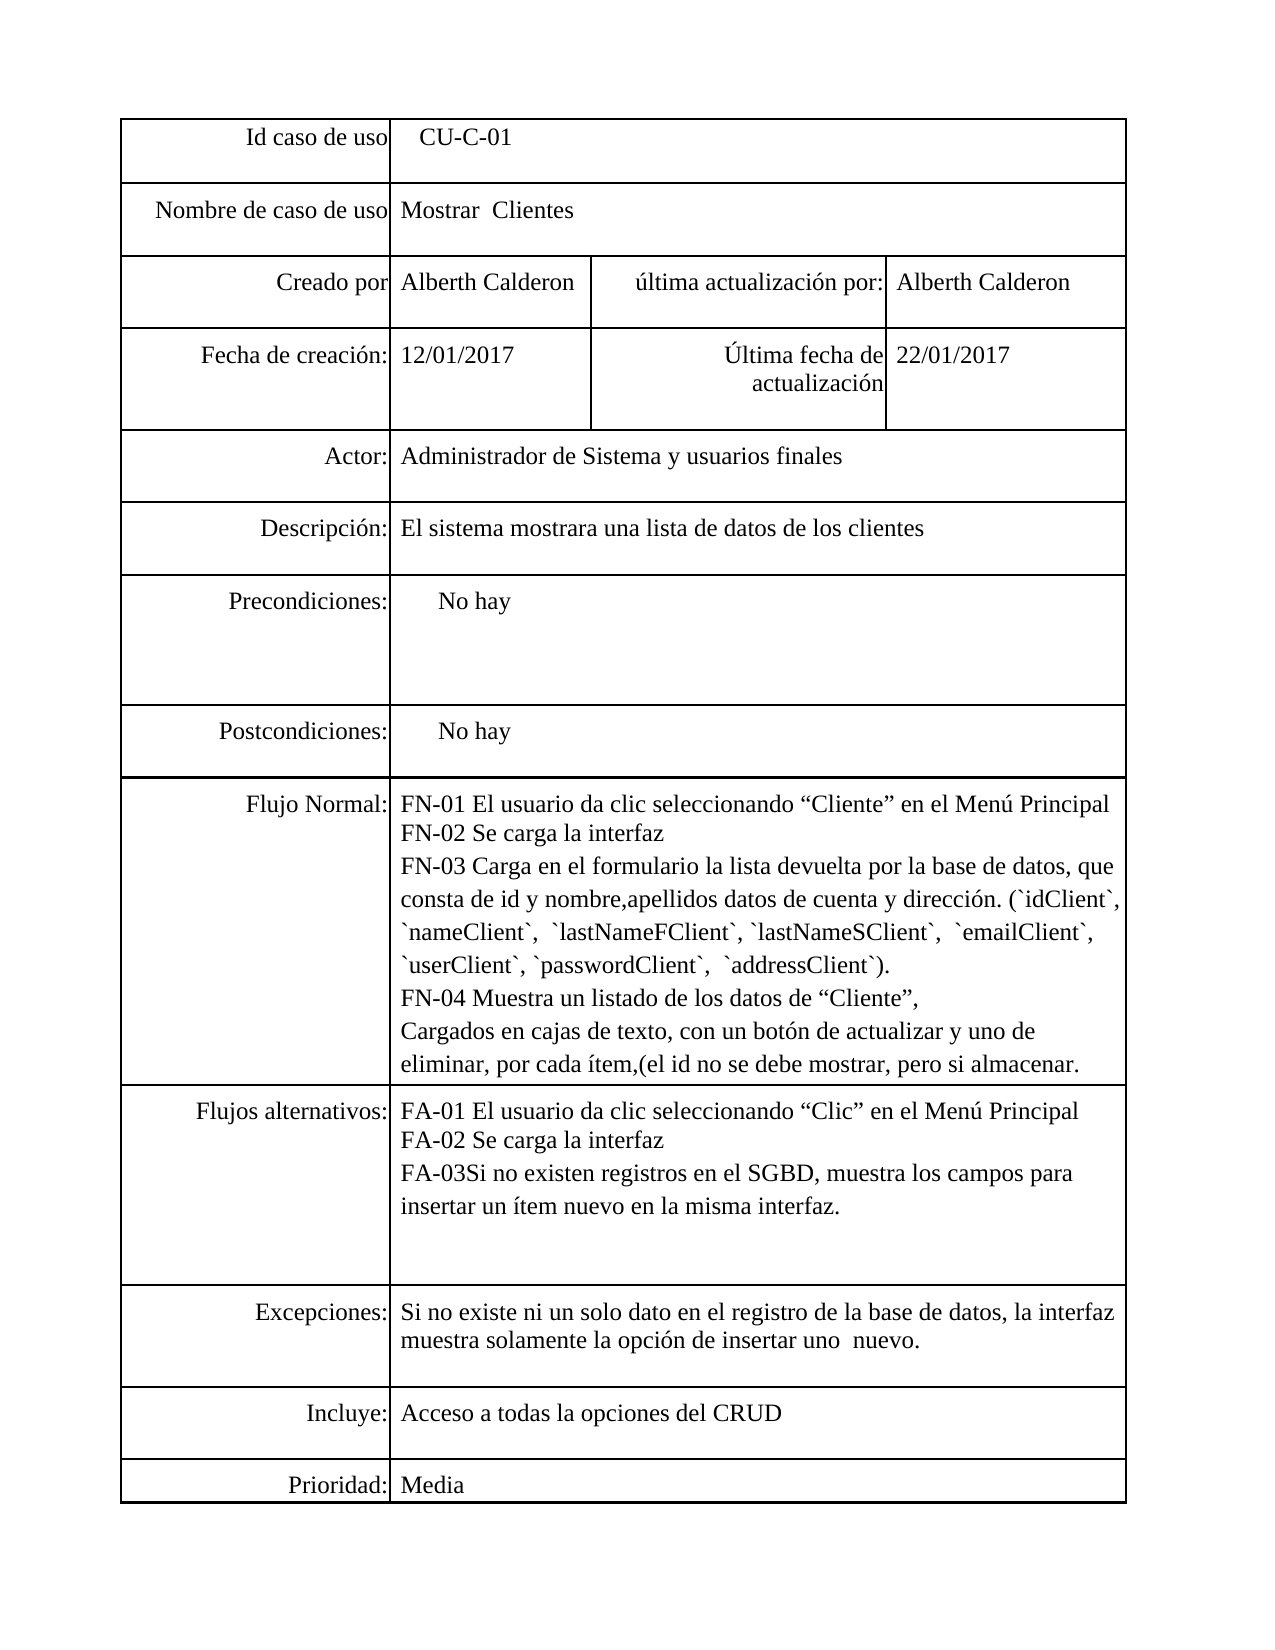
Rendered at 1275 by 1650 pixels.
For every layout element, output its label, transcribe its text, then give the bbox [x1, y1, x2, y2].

table_cell FN-01 El usuario da clic seleccionando “Cliente” en el Menú Principal FN-02 Se carga la interfaz FN-03 Carga en el formulario la lista devuelta por la base de datos, que consta de id y nombre,apellidos datos de cuenta y dirección. (`idClient`, `nameClient`, `lastNameFClient`, `lastNameSClient`, `emailClient`, `userClient`, `passwordClient`, `addressClient`). FN-04 Muestra un listado de los datos de “Cliente”, Cargados en cajas de texto, con un botón de actualizar y uno de eliminar, por cada ítem,(el id no se debe mostrar, pero si almacenar. [391, 779, 1125, 1084]
table_cell No hay [391, 576, 1125, 704]
table_cell última actualización por: [592, 257, 885, 327]
table_cell Si no existe ni un solo dato en el registro de la base de datos, la interfaz muestra solamente la opción de insertar uno nuevo. [391, 1286, 1125, 1386]
table_cell Alberth Calderon [887, 257, 1125, 327]
table_cell Excepciones: [122, 1286, 389, 1386]
table_cell Administrador de Sistema y usuarios finales [391, 431, 1125, 501]
table_cell Media [391, 1460, 1125, 1501]
table_cell 22/01/2017 [887, 329, 1125, 428]
table_cell Fecha de creación: [122, 329, 389, 428]
table_cell Incluye: [122, 1388, 389, 1458]
table_cell Postcondiciones: [122, 706, 389, 776]
table_cell Nombre de caso de uso [122, 184, 389, 255]
table_cell Precondiciones: [122, 576, 389, 704]
table_cell 12/01/2017 [391, 329, 590, 428]
table_header CU-C-01 [391, 120, 1125, 182]
table_cell Mostrar Clientes [391, 184, 1125, 255]
table_header Id caso de uso [122, 120, 389, 182]
table_cell Prioridad: [122, 1460, 389, 1501]
table_cell Flujo Normal: [122, 779, 389, 1084]
table_cell Flujos alternativos: [122, 1086, 389, 1284]
table_cell Última fecha de actualización [592, 329, 885, 428]
table_cell FA-01 El usuario da clic seleccionando “Clic” en el Menú Principal FA-02 Se carga la interfaz FA-03Si no existen registros en el SGBD, muestra los campos para insertar un ítem nuevo en la misma interfaz. [391, 1086, 1125, 1284]
table_cell Actor: [122, 431, 389, 501]
table_cell Descripción: [122, 503, 389, 573]
table_cell Alberth Calderon [391, 257, 590, 327]
table_cell No hay [391, 706, 1125, 776]
table_cell El sistema mostrara una lista de datos de los clientes [391, 503, 1125, 573]
table_cell Acceso a todas la opciones del CRUD [391, 1388, 1125, 1458]
table_cell Creado por [122, 257, 389, 327]
